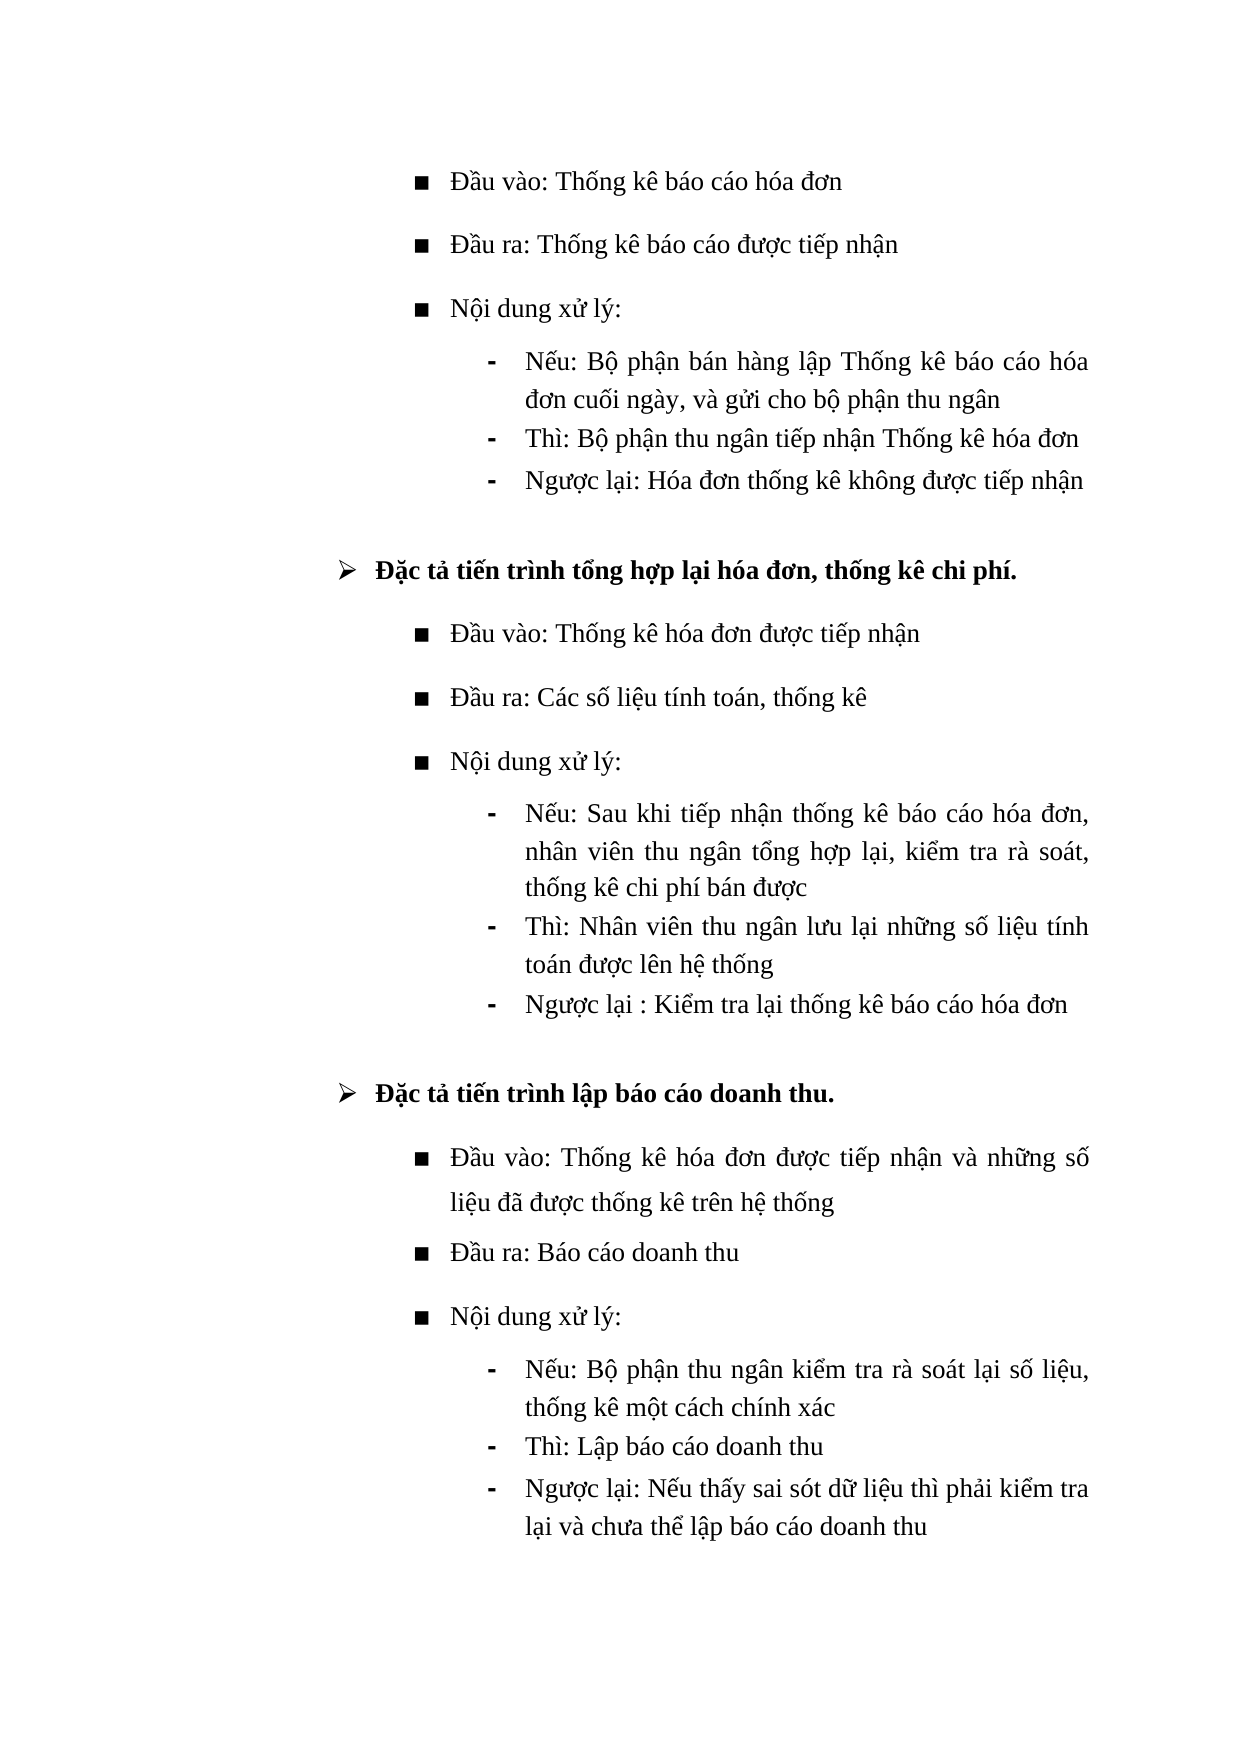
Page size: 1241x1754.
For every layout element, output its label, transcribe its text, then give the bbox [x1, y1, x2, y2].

list Đầu vào: Thống kê báo cáo hóa đơn [412, 150, 1090, 206]
list Đặc tả tiến trình tổng hợp lại hóa đơn, thống kê chi phí. [337, 539, 1090, 594]
list Nếu: Bộ phận thu ngân kiểm tra rà soát lại số liệu, thống kê một cách chính xác [487, 1349, 1090, 1422]
list Đặc tả tiến trình lập báo cáo doanh thu. [337, 1062, 1090, 1118]
list Đầu vào: Thống kê hóa đơn được tiếp nhận [412, 603, 1090, 658]
list Nếu: Bộ phận bán hàng lập Thống kê báo cáo hóa đơn cuối ngày, và gửi cho bộ phận thu ngân [487, 341, 1090, 414]
list Nội dung xử lý: [412, 277, 1090, 333]
list Đầu ra: Báo cáo doanh thu [412, 1222, 1090, 1277]
list Ngược lại: Hóa đơn thống kê không được tiếp nhận [487, 461, 1090, 498]
list Ngược lại : Kiểm tra lại thống kê báo cáo hóa đơn [487, 984, 1090, 1021]
list Đầu ra: Các số liệu tính toán, thống kê [412, 666, 1090, 722]
list Thì: Lập báo cáo doanh thu [487, 1426, 1090, 1463]
list Thì: Bộ phận thu ngân tiếp nhận Thống kê hóa đơn [487, 418, 1090, 455]
list Đầu ra: Thống kê báo cáo được tiếp nhận [412, 214, 1090, 269]
list Ngược lại: Nếu thấy sai sót dữ liệu thì phải kiểm tra lại và chưa thể lập báo cáo doanh thu [487, 1469, 1090, 1541]
list Thì: Nhân viên thu ngân lưu lại những số liệu tính toán được lên hệ thống [487, 907, 1090, 979]
list Nội dung xử lý: [412, 1286, 1090, 1341]
list Nếu: Sau khi tiếp nhận thống kê báo cáo hóa đơn, nhân viên thu ngân tổng hợp lại, kiểm tra rà soát, thống kê chi phí bán được [487, 794, 1090, 902]
list Đầu vào: Thống kê hóa đơn được tiếp nhận và những số liệu đã được thống kê trên hệ thống [412, 1126, 1090, 1217]
list Nội dung xử lý: [412, 730, 1090, 786]
